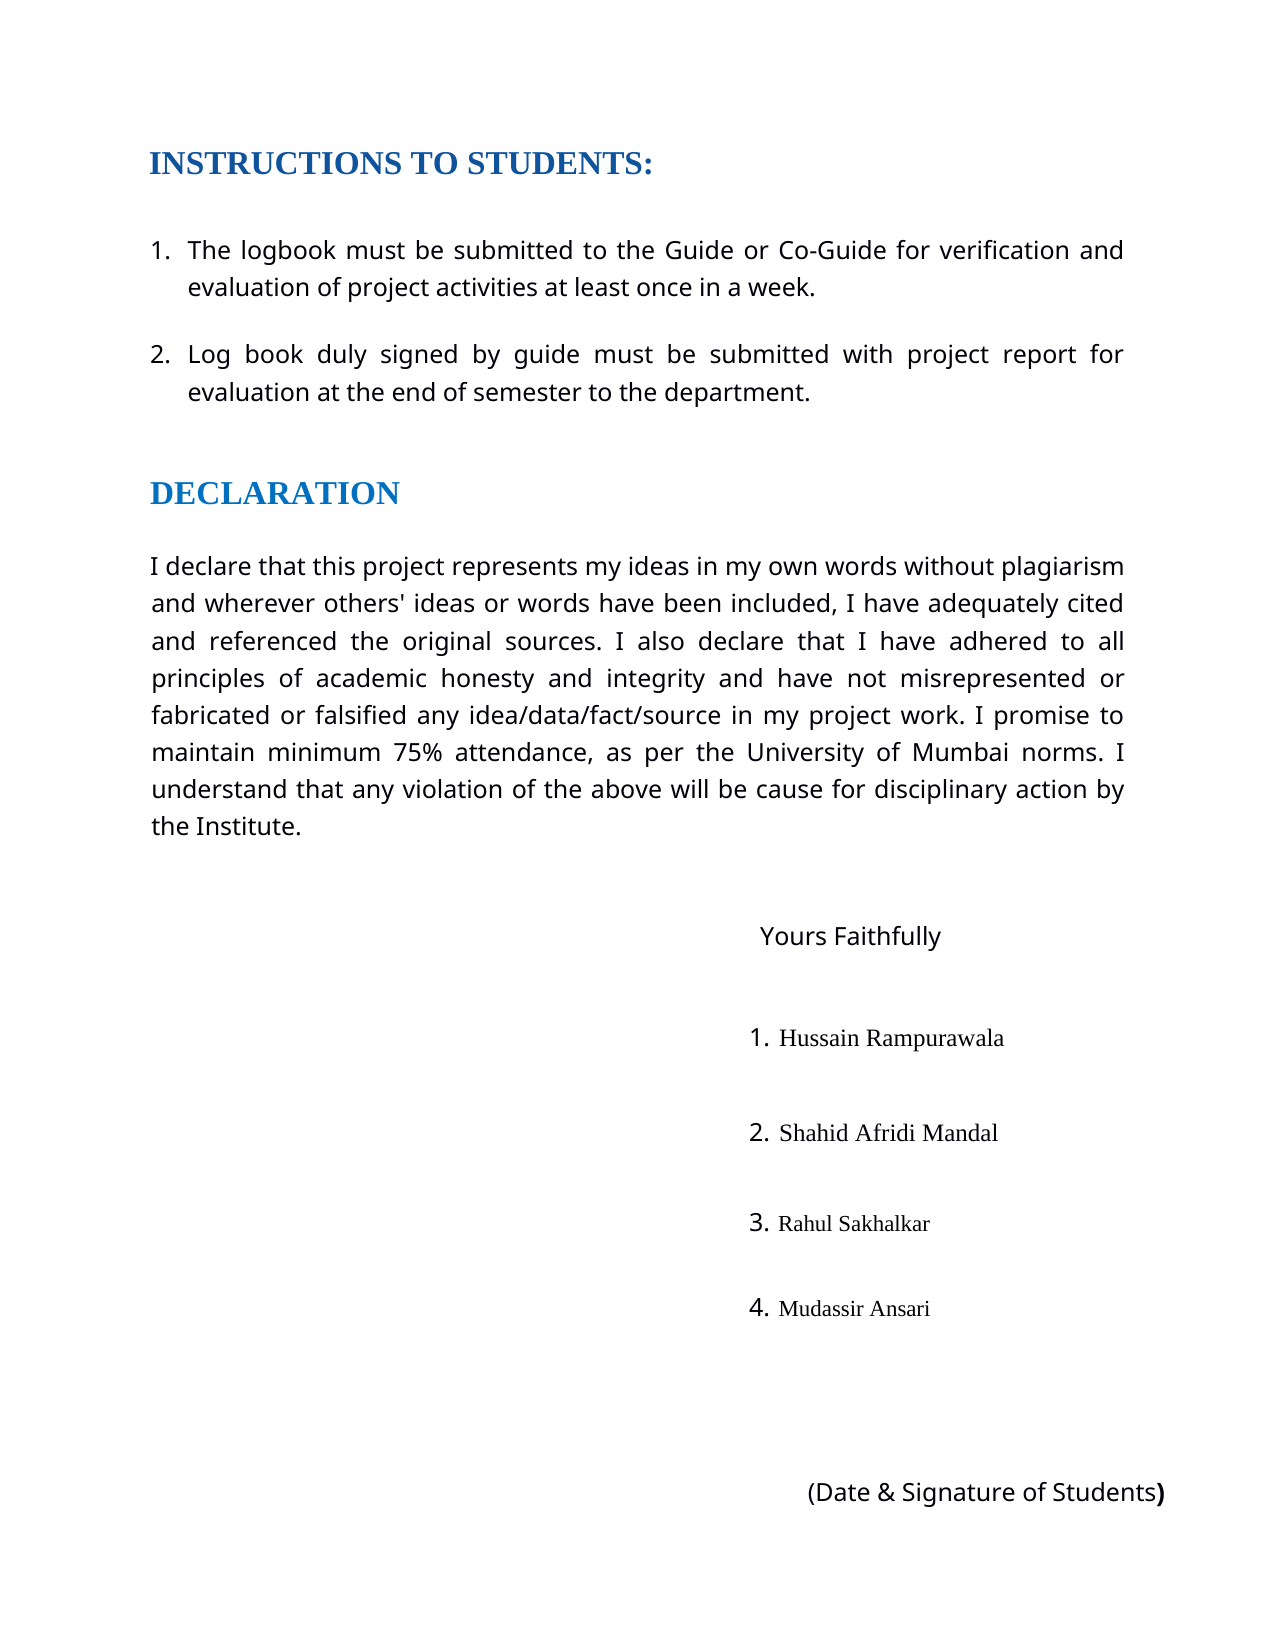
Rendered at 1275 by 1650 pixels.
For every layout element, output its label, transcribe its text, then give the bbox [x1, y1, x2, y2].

list Hussain Rampurawala [749, 1020, 1126, 1054]
text I declare that this project represents my ideas in my own words without plagiarism and wherever others' ideas or words have been included, I have adequately cited and referenced the original sources. I also declare that I have adhered to all principles of academic honesty and integrity and have not misrepresented or fabricated or falsified any idea/data/fact/source in my project work. I promise to maintain minimum 75% attendance, as per the University of Mumbai norms. I understand that any violation of the above will be cause for disciplinary action by the Institute. [150, 549, 1126, 843]
list Log book duly signed by guide must be submitted with project report for evaluation at the end of semester to the department. [150, 337, 1126, 408]
list Mudassir Ansari [749, 1290, 1126, 1324]
list The logbook must be submitted to the Guide or Co-Guide for verification and evaluation of project activities at least once in a week. [150, 233, 1126, 304]
list Rahul Sakhalkar [749, 1205, 1126, 1239]
text INSTRUCTIONS TO STUDENTS: [148, 143, 1187, 182]
text Yours Faithfully [514, 918, 1187, 952]
list Shahid Afridi Mandal [749, 1114, 1126, 1148]
text (Date & Signature of Students) [119, 1474, 1165, 1508]
subtitle DECLARATION [150, 473, 1187, 512]
